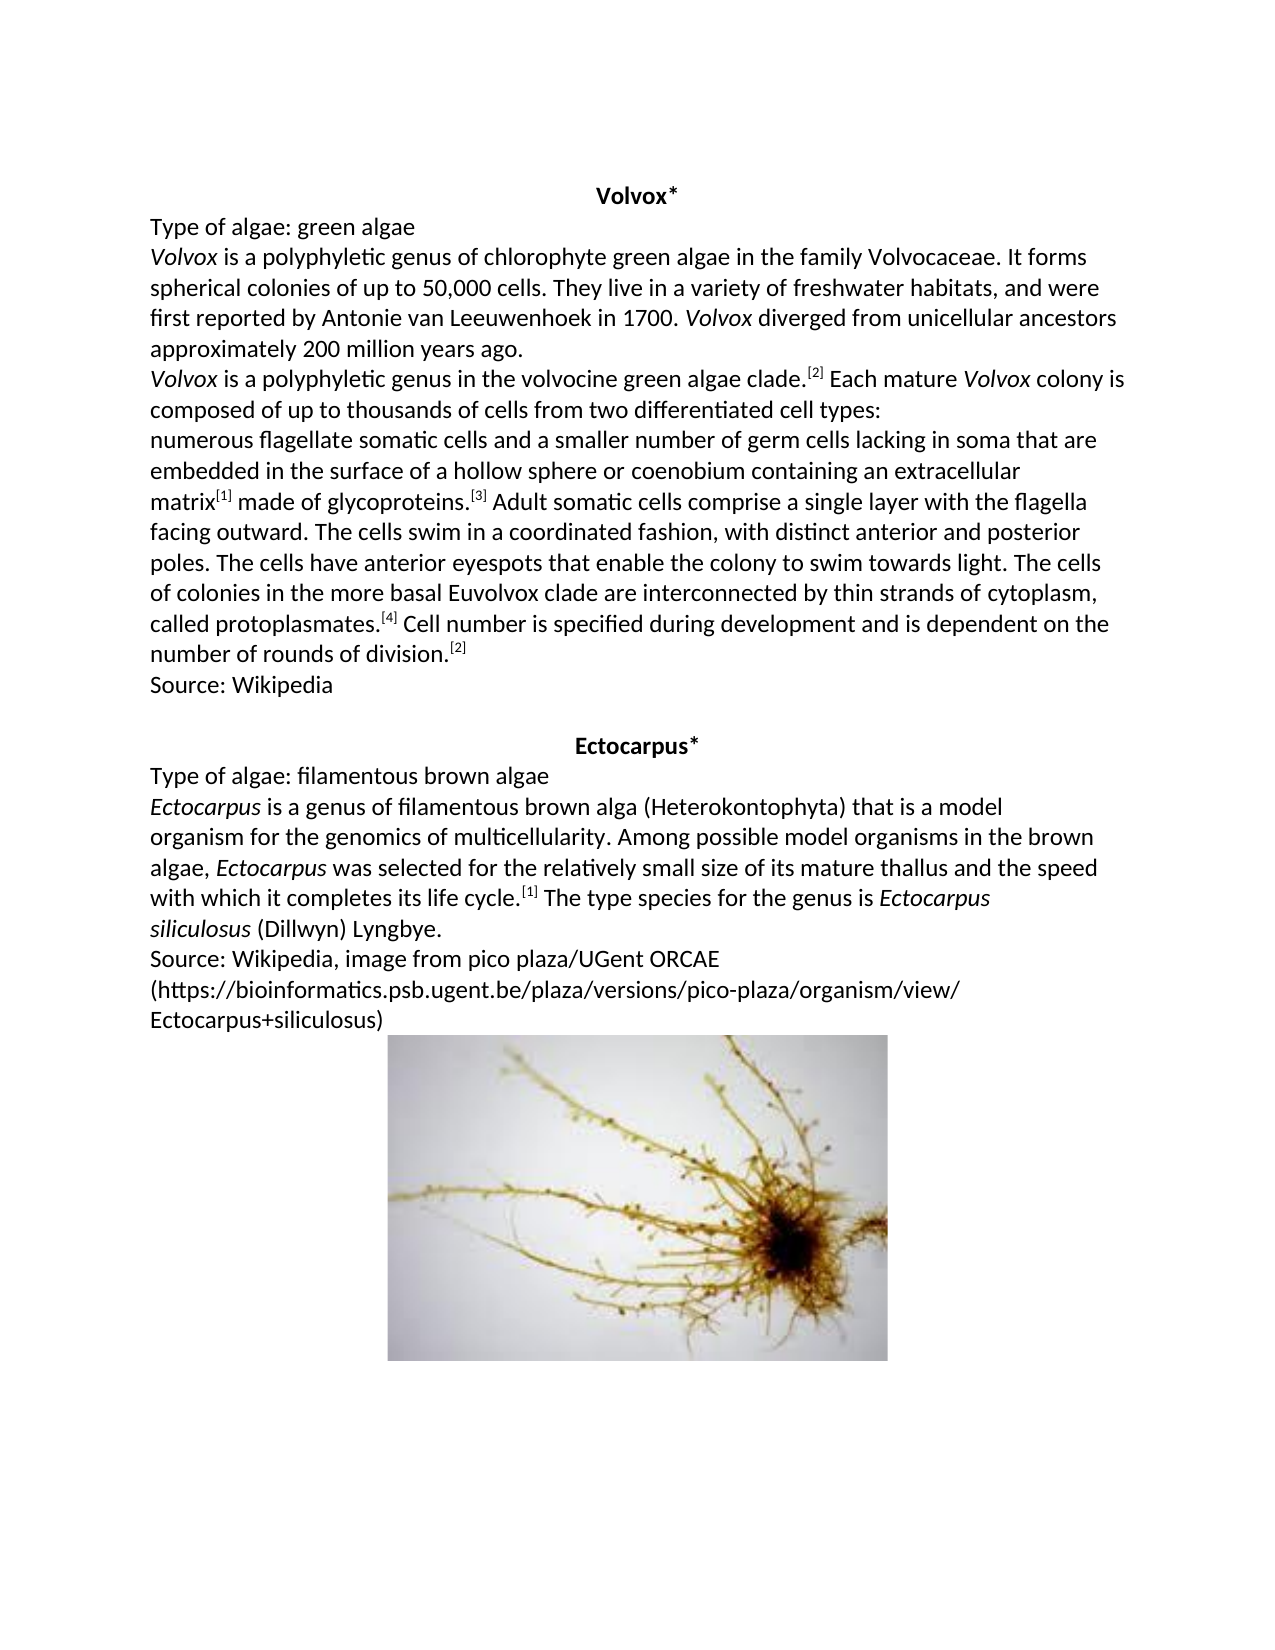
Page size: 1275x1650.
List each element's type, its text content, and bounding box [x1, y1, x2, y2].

text Volvox is a polyphyletic genus of chlorophyte green algae in the family Volvocaceae. It forms spherical colonies of up to 50,000 cells. They live in a variety of freshwater habitats, and were first reported by Antonie van Leeuwenhoek in 1700. Volvox diverged from unicellular ancestors approximately 200 million years ago. [524, 242, 1125, 364]
text Type of algae: filamentous brown algae [150, 760, 1125, 791]
picture [387, 1035, 888, 1361]
text Source: Wikipedia, image from pico plaza/UGent ORCAE (https://bioinformatics.psb.ugent.be/plaza/versions/pico-plaza/organism/view/Ectocarpus+siliculosus) [150, 943, 1125, 1035]
text Volvox is a polyphyletic genus in the volvocine green algae clade.[2] Each mature Volvox colony is composed of up to thousands of cells from two differentiated cell types: numerous flagellate somatic cells and a smaller number of germ cells lacking in soma that are embedded in the surface of a hollow sphere or coenobium containing an extracellular matrix[1] made of glycoproteins.[3] Adult somatic cells comprise a single layer with the flagella facing outward. The cells swim in a coordinated fashion, with distinct anterior and posterior poles. The cells have anterior eyespots that enable the colony to swim towards light. The cells of colonies in the more basal Euvolvox clade are interconnected by thin strands of cytoplasm, called protoplasmates.[4] Cell number is specified during development and is dependent on the number of rounds of division.[2] [466, 364, 1125, 669]
text Volvox* [150, 181, 1125, 211]
text Ectocarpus is a genus of filamentous brown alga (Heterokontophyta) that is a model organism for the genomics of multicellularity. Among possible model organisms in the brown algae, Ectocarpus was selected for the relatively small size of its mature thallus and the speed with which it completes its life cycle.[1] The type species for the genus is Ectocarpus siliculosus (Dillwyn) Lyngbye. [150, 791, 1125, 943]
text Ectocarpus* [150, 730, 1125, 760]
text Source: Wikipedia [150, 669, 1125, 699]
text Type of algae: green algae [150, 211, 1125, 242]
